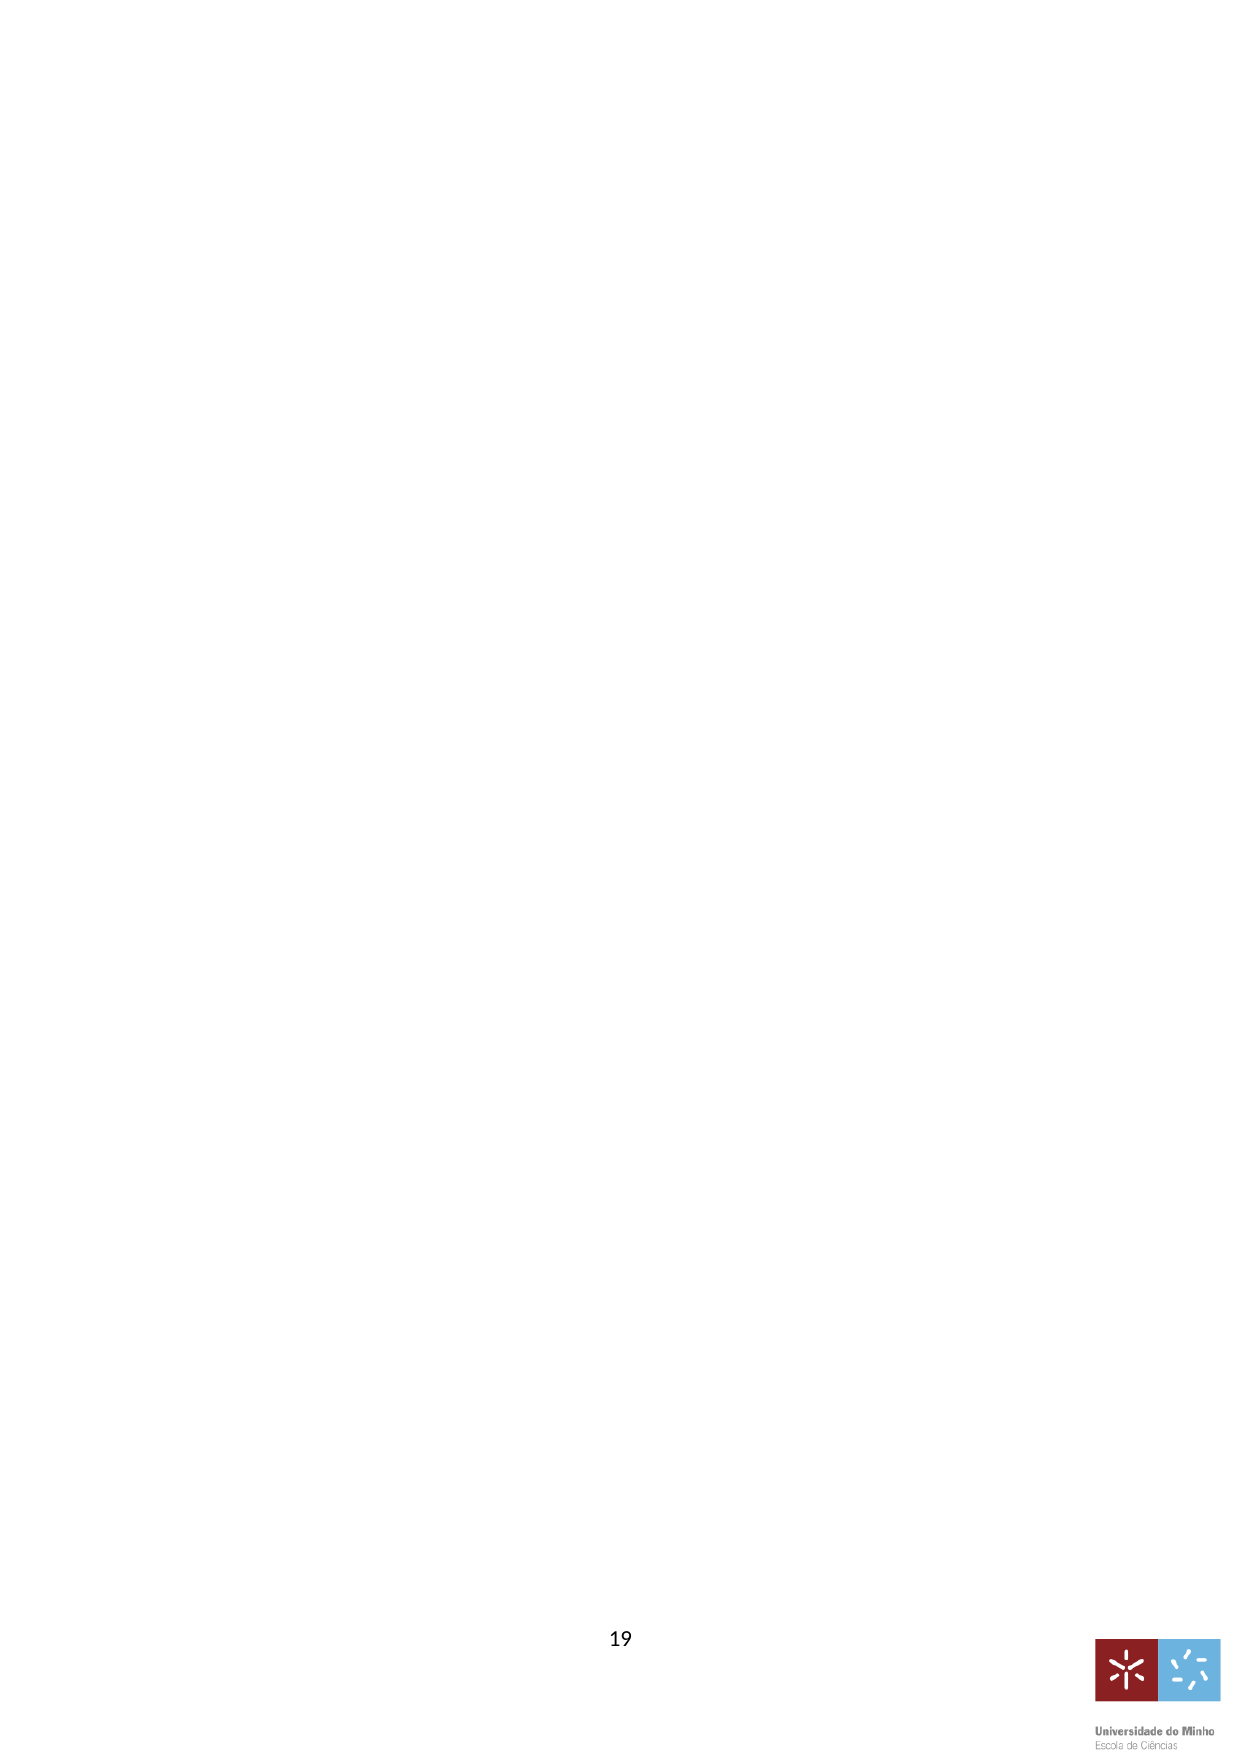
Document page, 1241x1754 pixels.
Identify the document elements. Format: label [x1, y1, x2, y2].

picture [1095, 1639, 1222, 1752]
